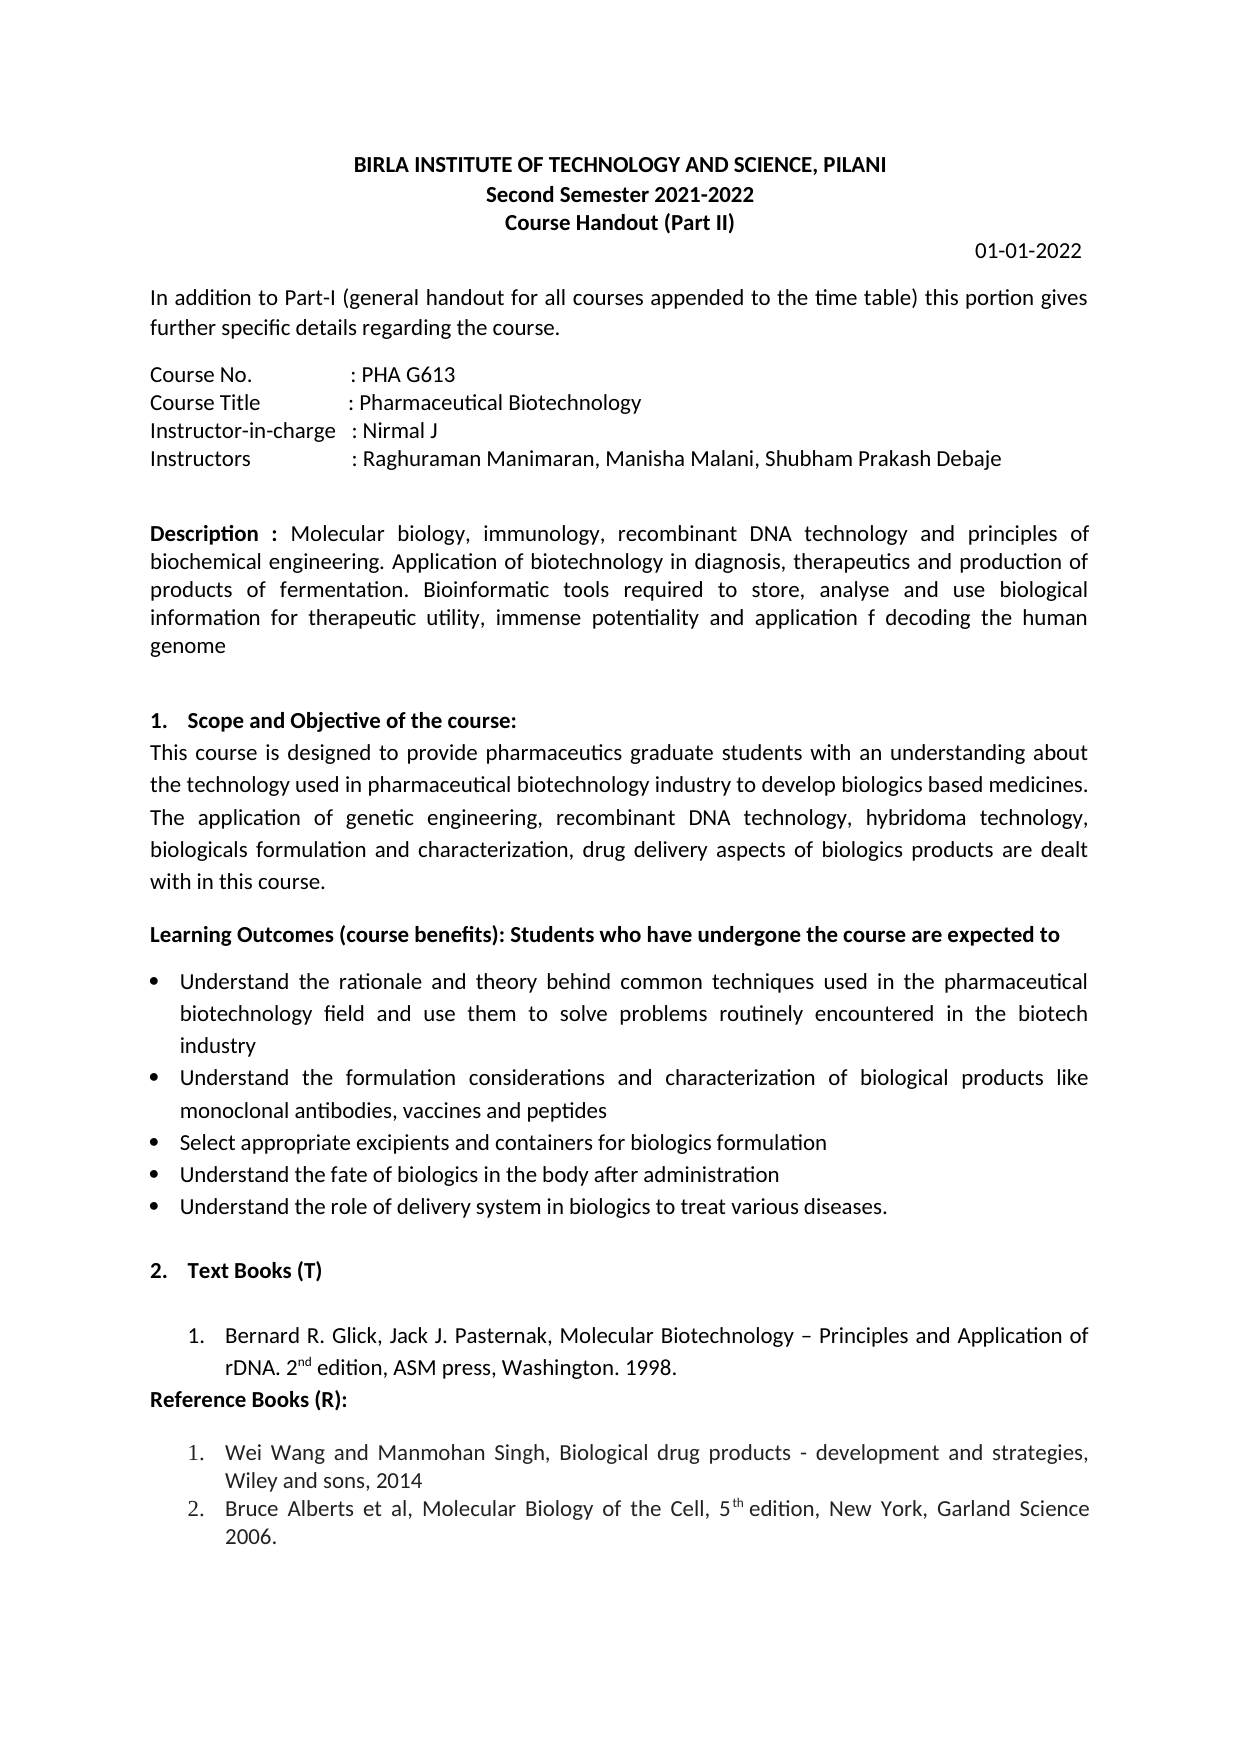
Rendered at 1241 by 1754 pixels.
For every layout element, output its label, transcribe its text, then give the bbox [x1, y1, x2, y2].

text Instructors : Raghuraman Manimaran, Manisha Malani, Shubham Prakash Debaje [150, 444, 1090, 472]
text Description : Molecular biology, immunology, recombinant DNA technology and principles of biochemical engineering. Application of biotechnology in diagnosis, therapeutics and production of products of fermentation. Bioinformatic tools required to store, analyse and use biological information for therapeutic utility, immense potentiality and application f decoding the human genome [150, 519, 1090, 659]
text BIRLA INSTITUTE OF TECHNOLOGY AND SCIENCE, PILANI [150, 150, 1090, 178]
list Understand the formulation considerations and characterization of biological products like monoclonal antibodies, vaccines and peptides [150, 1063, 1090, 1124]
text Course Title : Pharmaceutical Biotechnology [150, 388, 1090, 416]
list Wei Wang and Manmohan Singh, Biological drug products - development and strategies, Wiley and sons, 2014 [187, 1438, 1090, 1494]
text Instructor-in-charge : Nirmal J [150, 416, 1090, 444]
text Learning Outcomes (course benefits): Students who have undergone the course are expected to [150, 920, 1184, 948]
list Scope and Objective of the course: [150, 706, 1090, 734]
text 01-01-2022 [900, 236, 1090, 264]
text Course No. : PHA G613 [150, 360, 1090, 388]
text In addition to Part-I (general handout for all courses appended to the time table) this portion gives further specific details regarding the course. [150, 283, 1090, 341]
list Bruce Alberts et al, Molecular Biology of the Cell, 5th edition, New York, Garland Science 2006. [187, 1494, 1090, 1551]
list Understand the role of delivery system in biologics to treat various diseases. [150, 1192, 1090, 1220]
list Understand the fate of biologics in the body after administration [150, 1160, 1090, 1188]
text Second Semester 2021-2022 [150, 180, 1090, 208]
list This course is designed to provide pharmaceutics graduate students with an understanding about the technology used in pharmaceutical biotechnology industry to develop biologics based medicines. The application of genetic engineering, recombinant DNA technology, hybridoma technology, biologicals formulation and characterization, drug delivery aspects of biologics products are dealt with in this course. [150, 738, 1090, 895]
list Text Books (T) [150, 1257, 1090, 1285]
list Select appropriate excipients and containers for biologics formulation [150, 1128, 1090, 1156]
list Understand the rationale and theory behind common techniques used in the pharmaceutical biotechnology field and use them to solve problems routinely encountered in the biotech industry [150, 967, 1090, 1059]
list Reference Books (R): [150, 1385, 1090, 1413]
text Course Handout (Part II) [150, 208, 1090, 236]
list Bernard R. Glick, Jack J. Pasternak, Molecular Biotechnology – Principles and Application of rDNA. 2nd edition, ASM press, Washington. 1998. [187, 1321, 1090, 1381]
